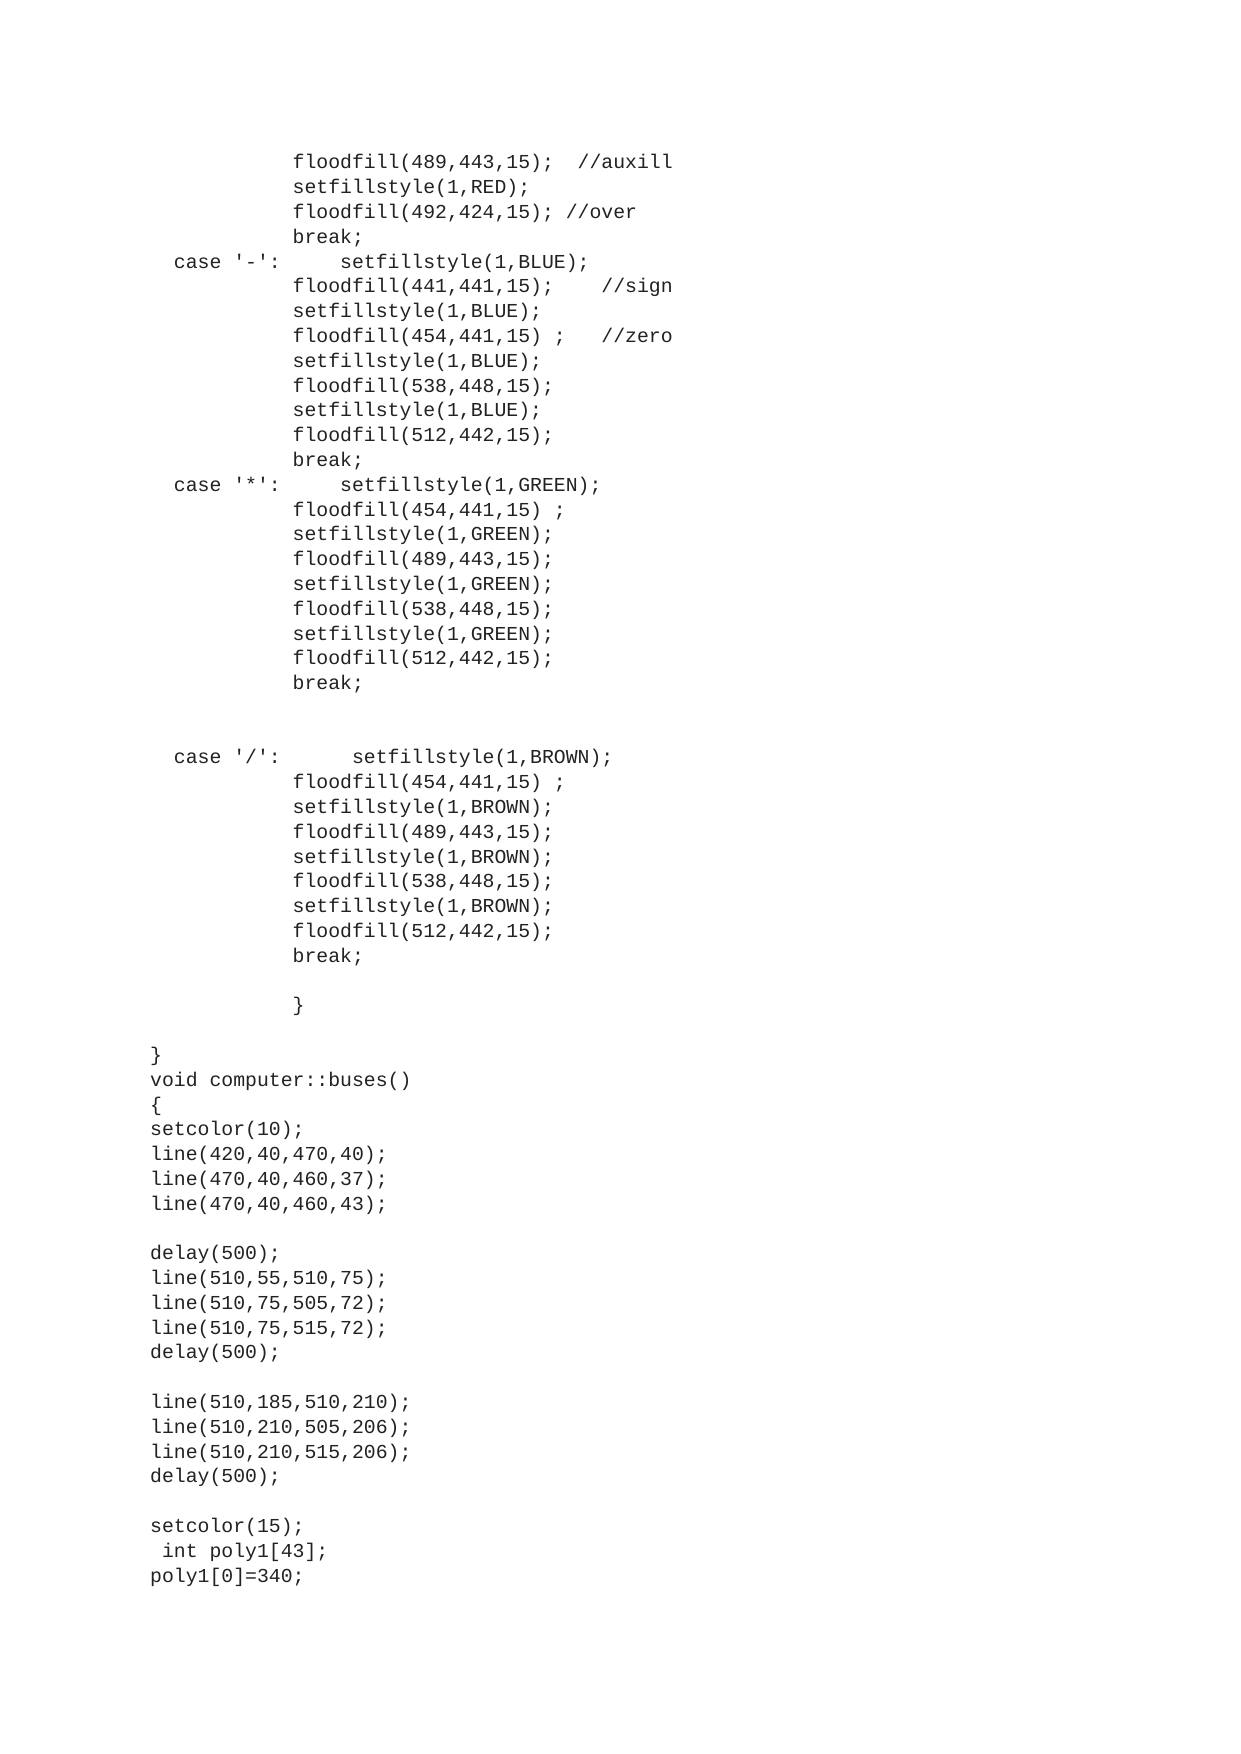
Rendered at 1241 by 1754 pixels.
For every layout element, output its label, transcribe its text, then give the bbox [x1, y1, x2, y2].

text floodfill(512,442,15); [150, 646, 1090, 671]
text break; [150, 224, 1090, 249]
text floodfill(489,443,15); [150, 547, 1090, 571]
text floodfill(489,443,15); //auxill [150, 150, 1090, 175]
text break; [150, 943, 1090, 968]
text floodfill(512,442,15); [150, 918, 1090, 943]
text case '*': setfillstyle(1,GREEN); [150, 472, 1090, 497]
text setfillstyle(1,BLUE); [150, 348, 1090, 373]
text line(510,75,515,72); [150, 1315, 1090, 1340]
text floodfill(492,424,15); //over [150, 199, 1090, 224]
text floodfill(454,441,15) ; //zero [150, 323, 1090, 348]
text setfillstyle(1,GREEN); [150, 522, 1090, 547]
text floodfill(538,448,15); [150, 596, 1090, 621]
text delay(500); [150, 1241, 1090, 1266]
text } [150, 993, 1090, 1018]
text setfillstyle(1,GREEN); [150, 571, 1090, 596]
text floodfill(489,443,15); [150, 819, 1090, 844]
text setfillstyle(1,BROWN); [150, 844, 1090, 869]
text setfillstyle(1,BROWN); [150, 894, 1090, 918]
text line(470,40,460,37); [150, 1166, 1090, 1191]
text delay(500); [150, 1464, 1090, 1489]
text floodfill(538,448,15); [150, 373, 1090, 398]
text line(510,75,505,72); [150, 1290, 1090, 1315]
text delay(500); [150, 1340, 1090, 1365]
text setfillstyle(1,RED); [150, 175, 1090, 199]
text void computer::buses() [150, 1067, 1090, 1092]
text line(510,185,510,210); [150, 1389, 1090, 1414]
text setfillstyle(1,BROWN); [150, 794, 1090, 819]
text setfillstyle(1,GREEN); [150, 621, 1090, 646]
text line(510,210,515,206); [150, 1439, 1090, 1464]
text setcolor(10); [150, 1117, 1090, 1142]
text floodfill(538,448,15); [150, 869, 1090, 894]
text line(470,40,460,43); [150, 1191, 1090, 1216]
text setfillstyle(1,BLUE); [150, 299, 1090, 323]
text floodfill(454,441,15) ; [150, 497, 1090, 522]
text { [150, 1092, 1090, 1117]
text case '-': setfillstyle(1,BLUE); [150, 249, 1090, 274]
text break; [150, 447, 1090, 472]
text poly1[0]=340; [150, 1563, 1090, 1588]
text line(510,210,505,206); [150, 1414, 1090, 1439]
text int poly1[43]; [150, 1538, 1090, 1563]
text case '/': setfillstyle(1,BROWN); [150, 745, 1090, 770]
text floodfill(441,441,15); //sign [150, 274, 1090, 299]
text floodfill(454,441,15) ; [150, 770, 1090, 794]
text setcolor(15); [150, 1513, 1090, 1538]
text line(510,55,510,75); [150, 1266, 1090, 1290]
text line(420,40,470,40); [150, 1142, 1090, 1166]
text setfillstyle(1,BLUE); [150, 398, 1090, 423]
text floodfill(512,442,15); [150, 423, 1090, 447]
text break; [150, 671, 1090, 695]
text } [150, 1042, 1090, 1067]
